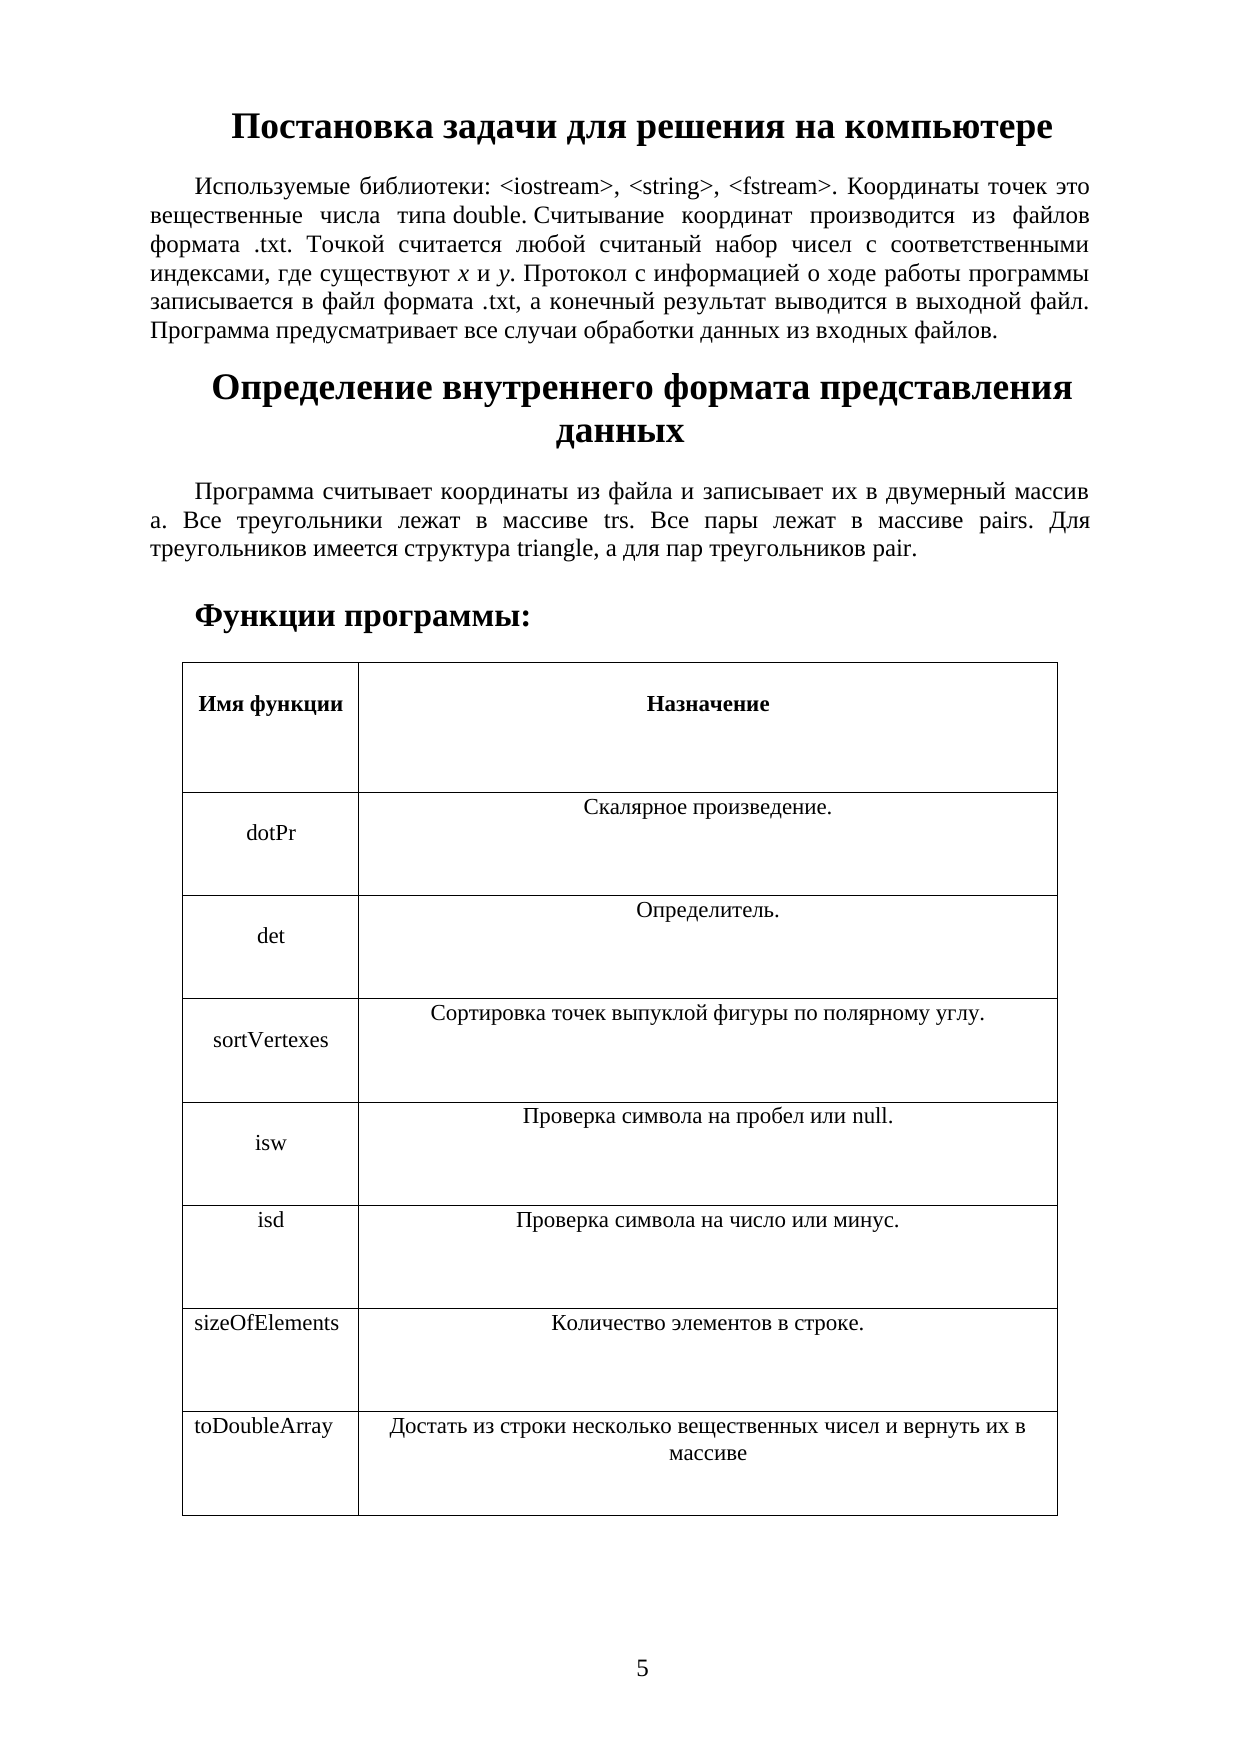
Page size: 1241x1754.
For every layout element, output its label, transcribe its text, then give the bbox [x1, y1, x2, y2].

table_cell Количество элементов в строке. [359, 1309, 1057, 1411]
table_cell Сортировка точек выпуклой фигуры по полярному углу. [359, 999, 1057, 1102]
subtitle Функции программы: [150, 595, 1090, 633]
table_cell Проверка символа на число или минус. [359, 1206, 1057, 1308]
table_cell sortVertexes [183, 999, 358, 1102]
text Программа считывает координаты из файла и записывает их в двумерный массив a. Все треугольники лежат в массиве trs. Все пары лежат в массиве pairs. Для треугольников имеется структура triangle, а для пар треугольников pair. [150, 476, 1090, 562]
table_cell dotPr [183, 793, 358, 895]
text Используемые библиотеки: <iostream>, <string>, <fstream>. Координаты точек это вещественные числа типа double. Считывание координат производится из файлов формата .txt. Точкой считается любой считаный набор чисел с соответственными индексами, где существуют x и y. Протокол с информацией о ходе работы программы записывается в файл формата .txt, а конечный результат выводится в выходной файл. Программа предусматривает все случаи обработки данных из входных файлов. [150, 171, 1090, 344]
table_cell Проверка символа на пробел или null. [359, 1103, 1057, 1205]
table_cell det [183, 896, 358, 998]
subtitle Постановка задачи для решения на компьютере [150, 103, 1090, 146]
table_cell isd [183, 1206, 358, 1308]
table_cell isw [183, 1103, 358, 1205]
table_cell Достать из строки несколько вещественных чисел и вернуть их в массиве [359, 1412, 1057, 1514]
table_cell sizeOfElements [183, 1309, 358, 1411]
table_cell toDoubleArray [183, 1412, 358, 1514]
subtitle Определение внутреннего формата представления данных [150, 365, 1090, 451]
table_header Назначение [359, 663, 1057, 792]
table_cell Скалярное произведение. [359, 793, 1057, 895]
table_header Имя функции [183, 663, 358, 792]
table_cell Определитель. [359, 896, 1057, 998]
